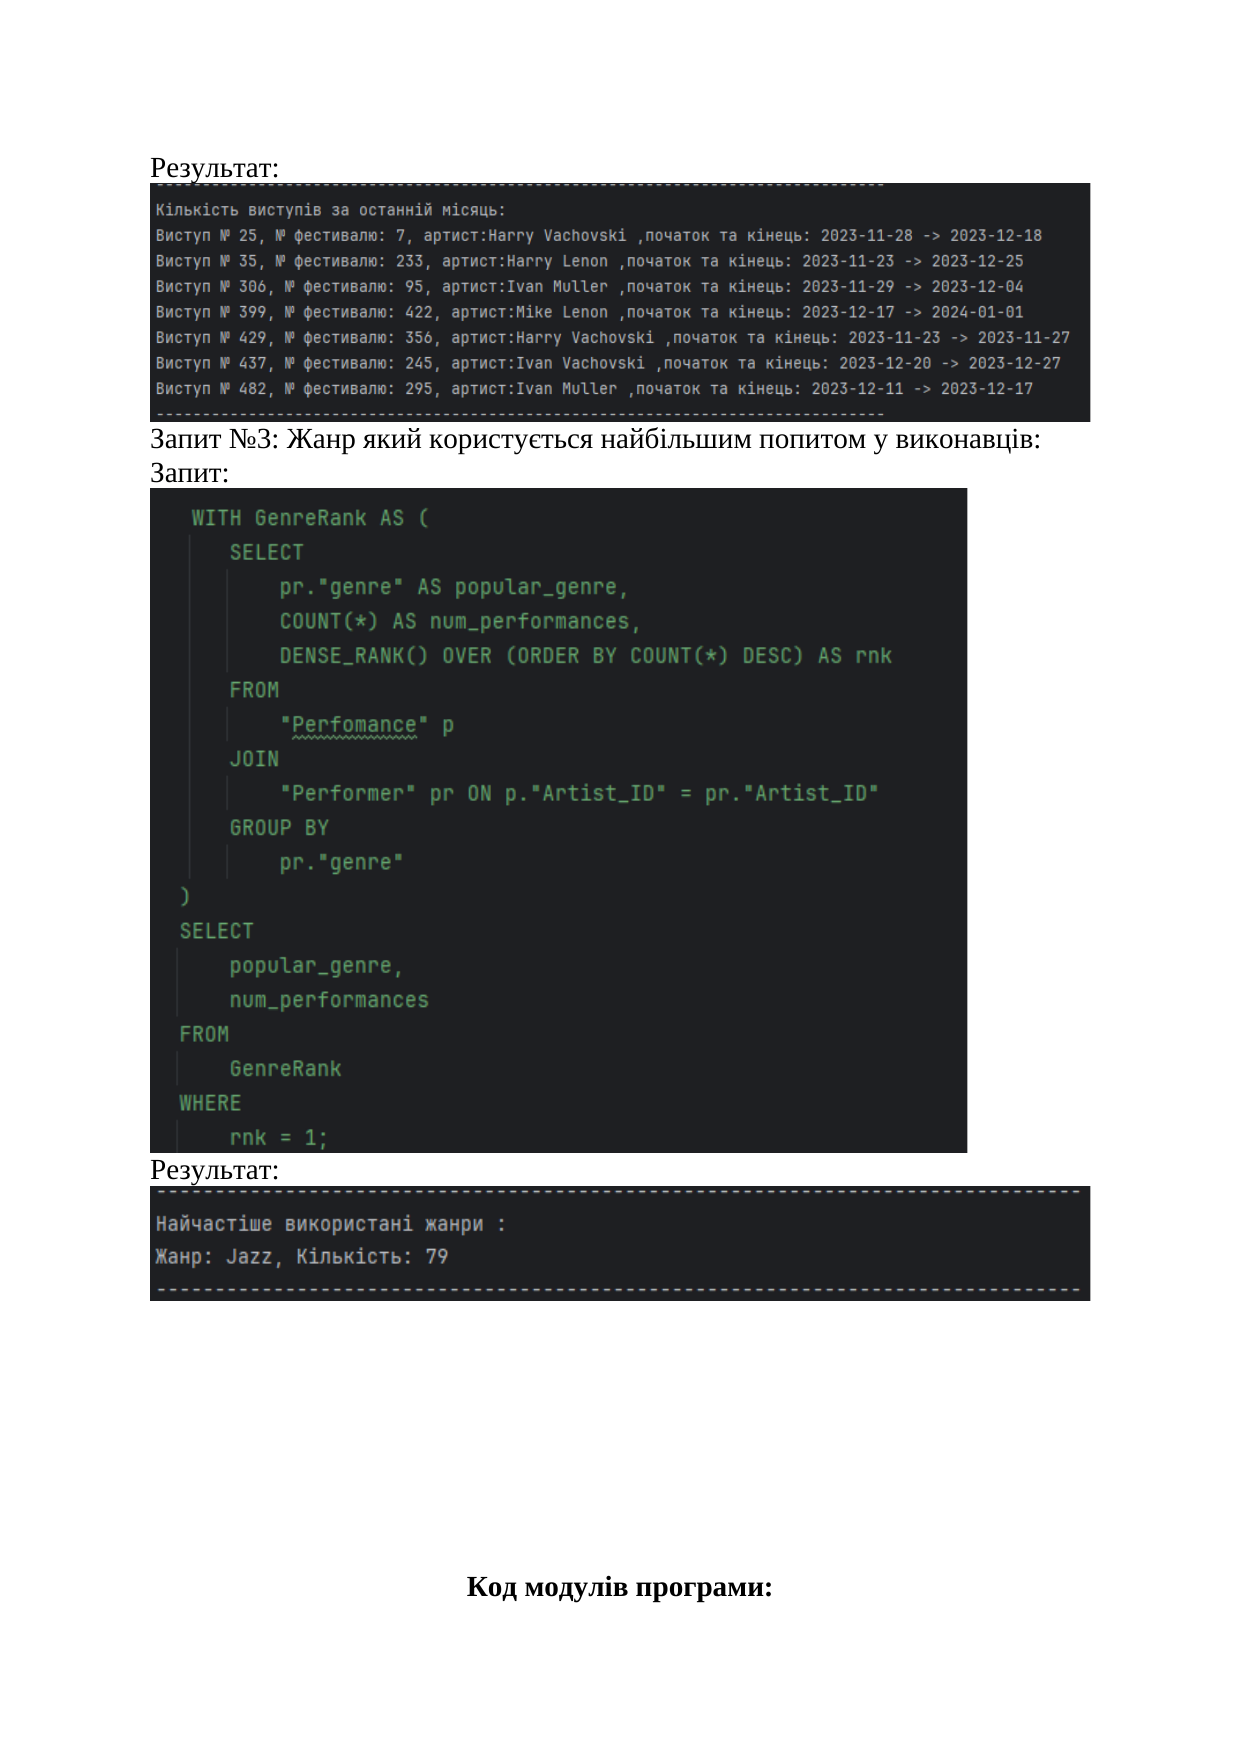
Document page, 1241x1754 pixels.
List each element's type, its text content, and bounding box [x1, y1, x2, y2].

picture [150, 488, 968, 1153]
picture [150, 183, 1091, 422]
text Результат: [150, 150, 1090, 183]
picture [150, 1186, 1091, 1301]
text Запит №3: Жанр який користується найбільшим попитом у виконавців: [150, 422, 1090, 455]
text Код модулів програми: [150, 1569, 1090, 1602]
text Результат: [150, 1152, 1090, 1186]
text Запит: [150, 455, 1090, 488]
